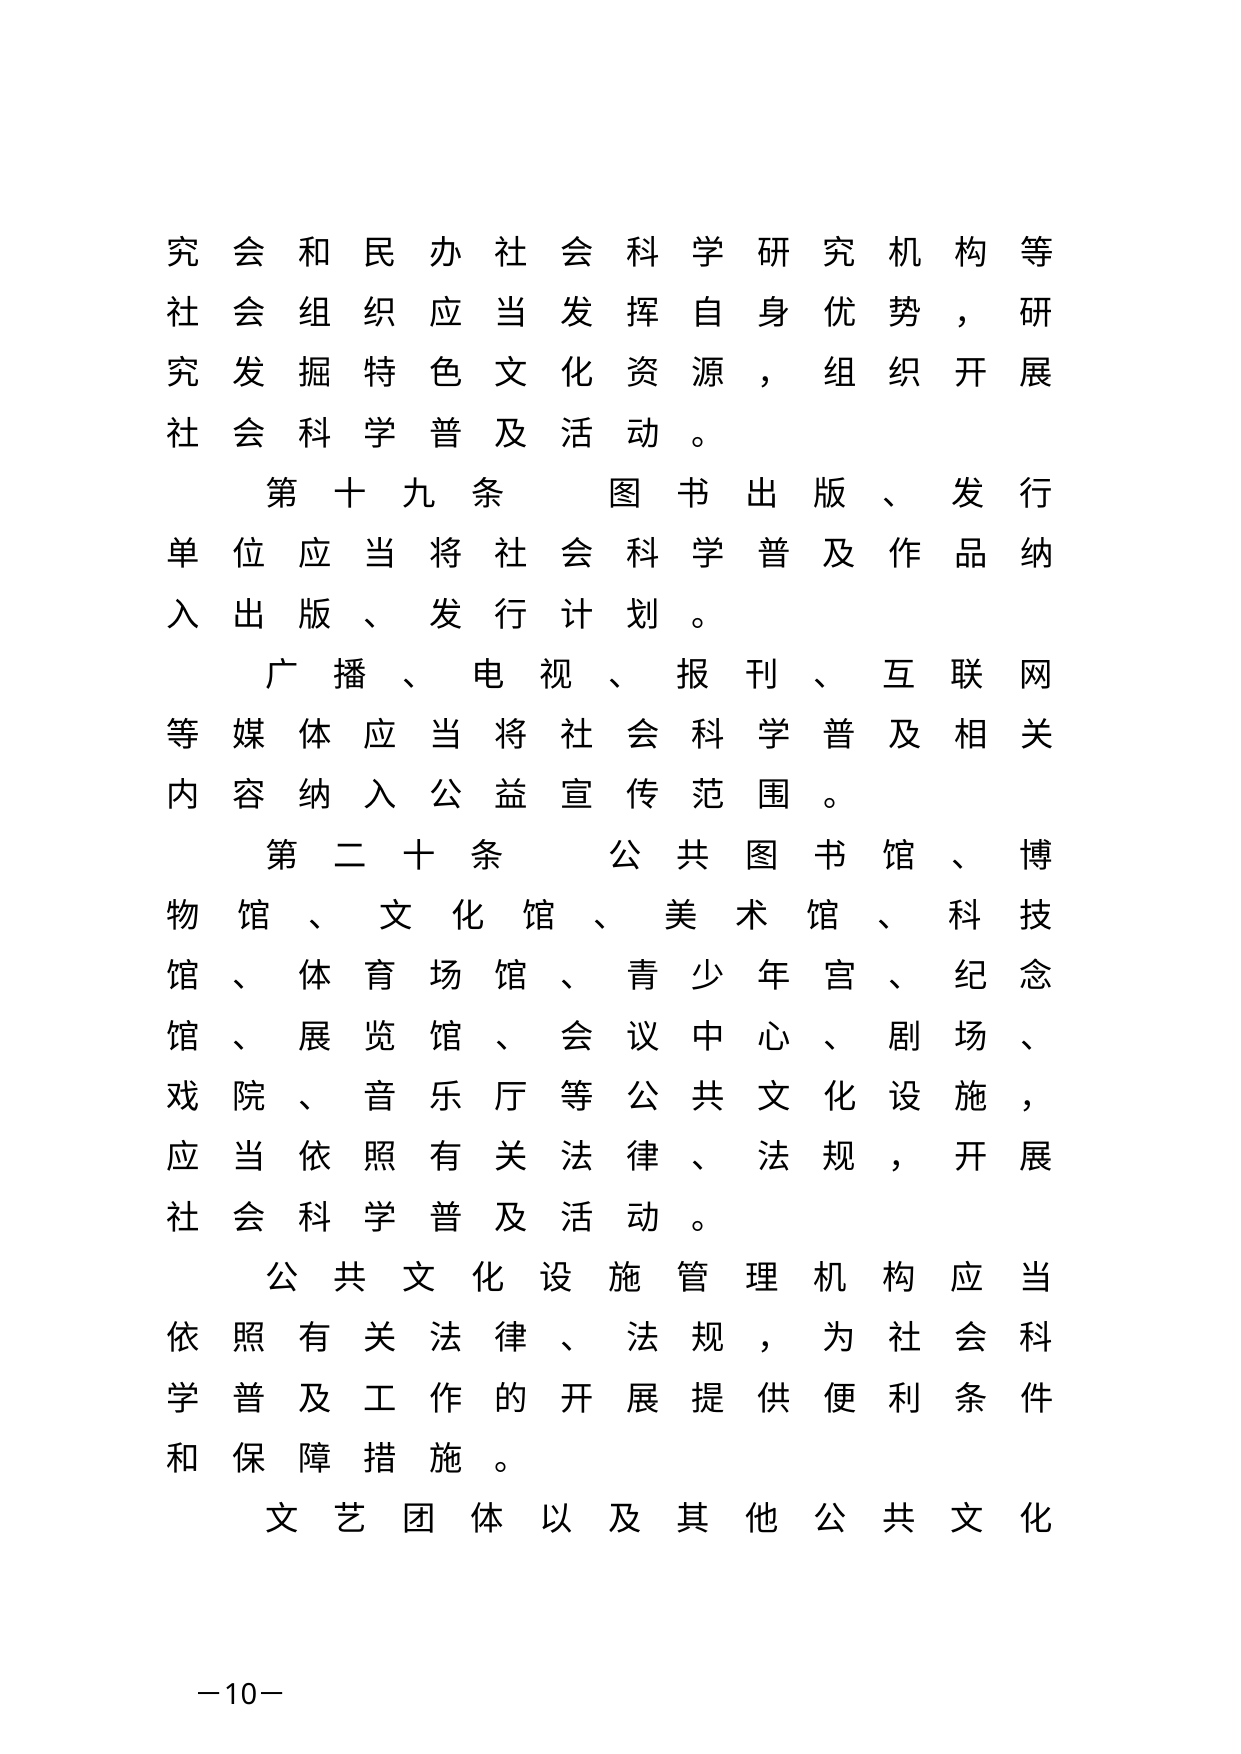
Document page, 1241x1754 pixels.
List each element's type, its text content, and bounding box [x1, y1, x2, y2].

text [167, 1486, 1085, 1546]
text 第十九条 图书出版、发行单位应当将社会科学普及作品纳入出版、发行计划。 [167, 461, 1085, 642]
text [167, 219, 1085, 461]
text 广播、电视、报刊、互联网等媒体应当将社会科学普及相关内容纳入公益宣传范围。 [167, 642, 1085, 822]
text 公共文化设施管理机构应当依照有关法律、法规，为社会科学普及工作的开展提供便利条件和保障措施。 [167, 1245, 1085, 1486]
text 第二十条 公共图书馆、博物馆、文化馆、美术馆、科技馆、体育场馆、青少年宫、纪念馆、展览馆、会议中心、剧场、戏院、音乐厅等公共文化设施，应当依照有关法律、法规，开展社会科学普及活动。 [167, 822, 1085, 1245]
